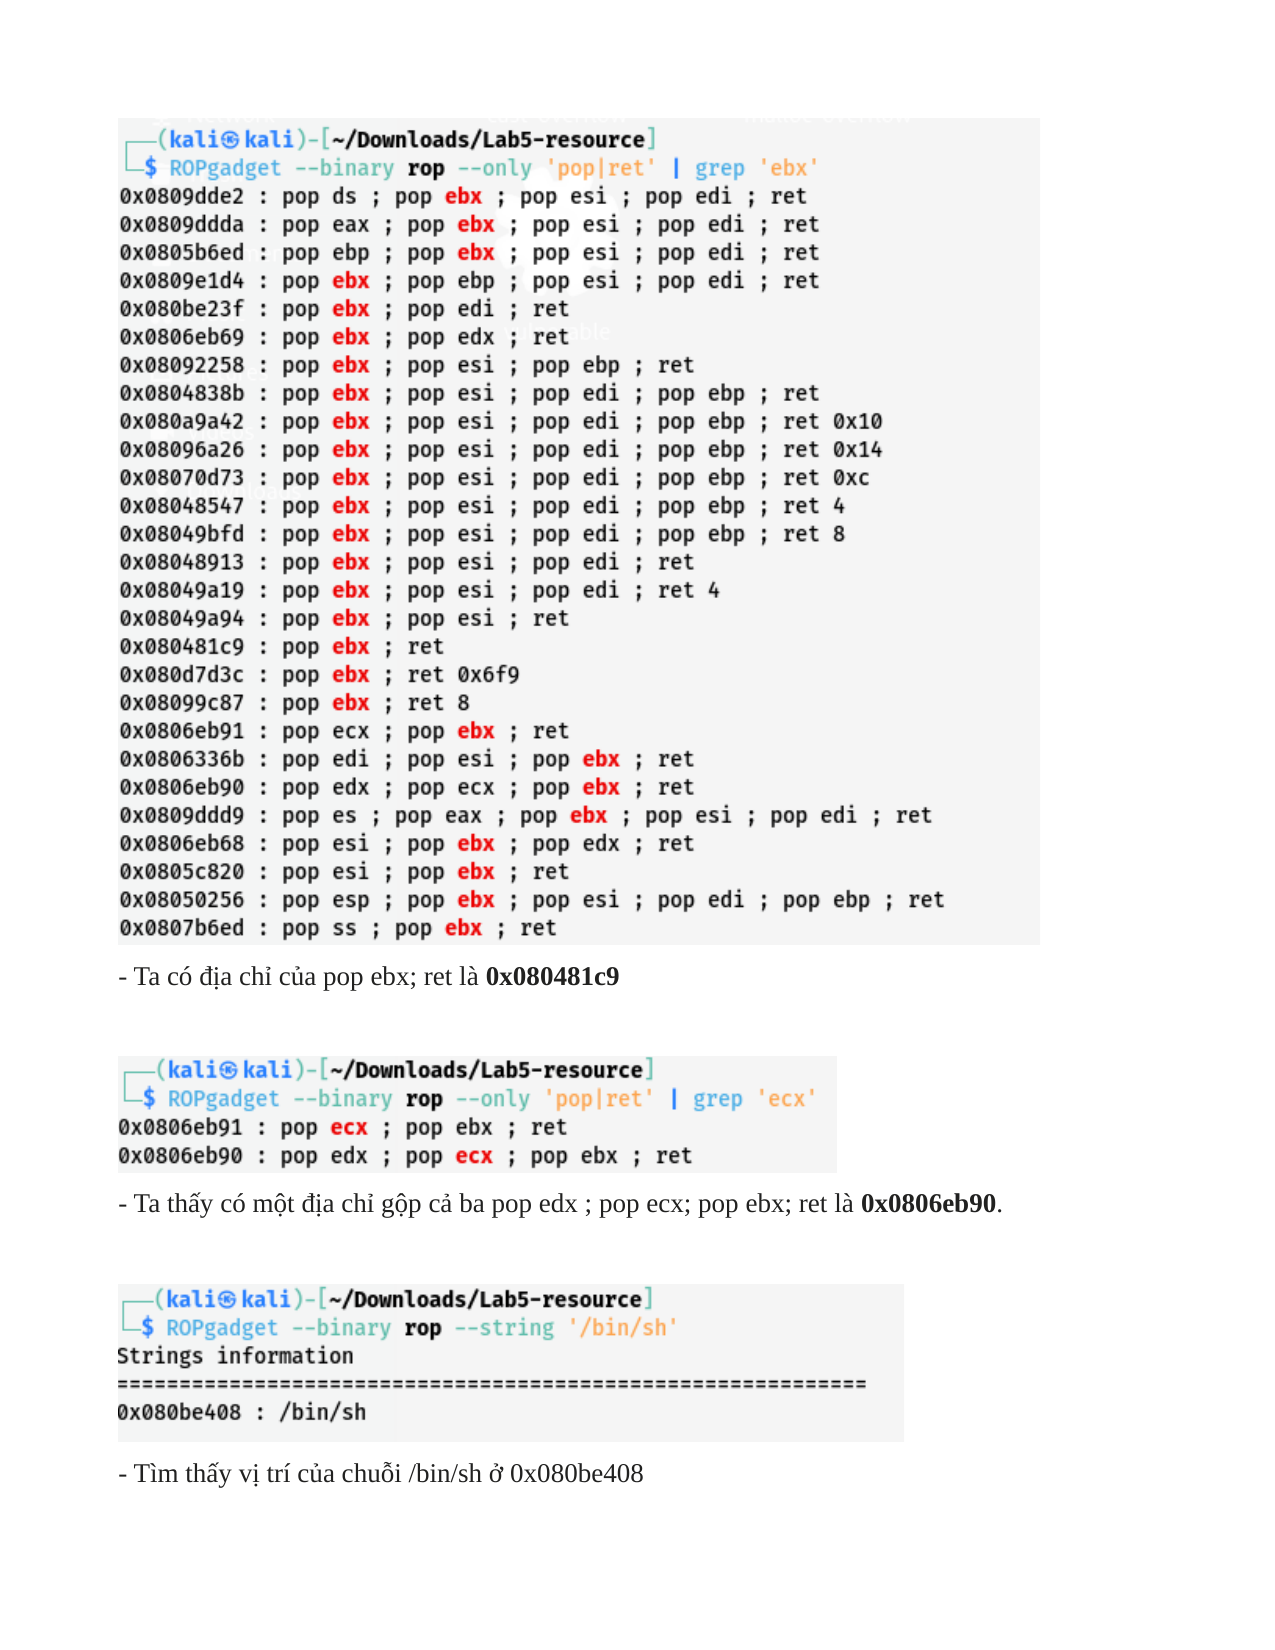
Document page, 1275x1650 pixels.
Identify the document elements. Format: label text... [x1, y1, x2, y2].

text - Ta thấy có một địa chỉ gộp cả ba pop edx ; pop ecx; pop ebx; ret là 0x0806eb90. [118, 1187, 1157, 1218]
picture [118, 118, 1040, 945]
text - Ta có địa chỉ của pop ebx; ret là 0x080481c9 [118, 960, 1157, 991]
picture [118, 1056, 837, 1173]
text - Tìm thấy vị trí của chuỗi /bin/sh ở 0x080be408 [118, 1457, 1157, 1488]
picture [118, 1284, 905, 1442]
